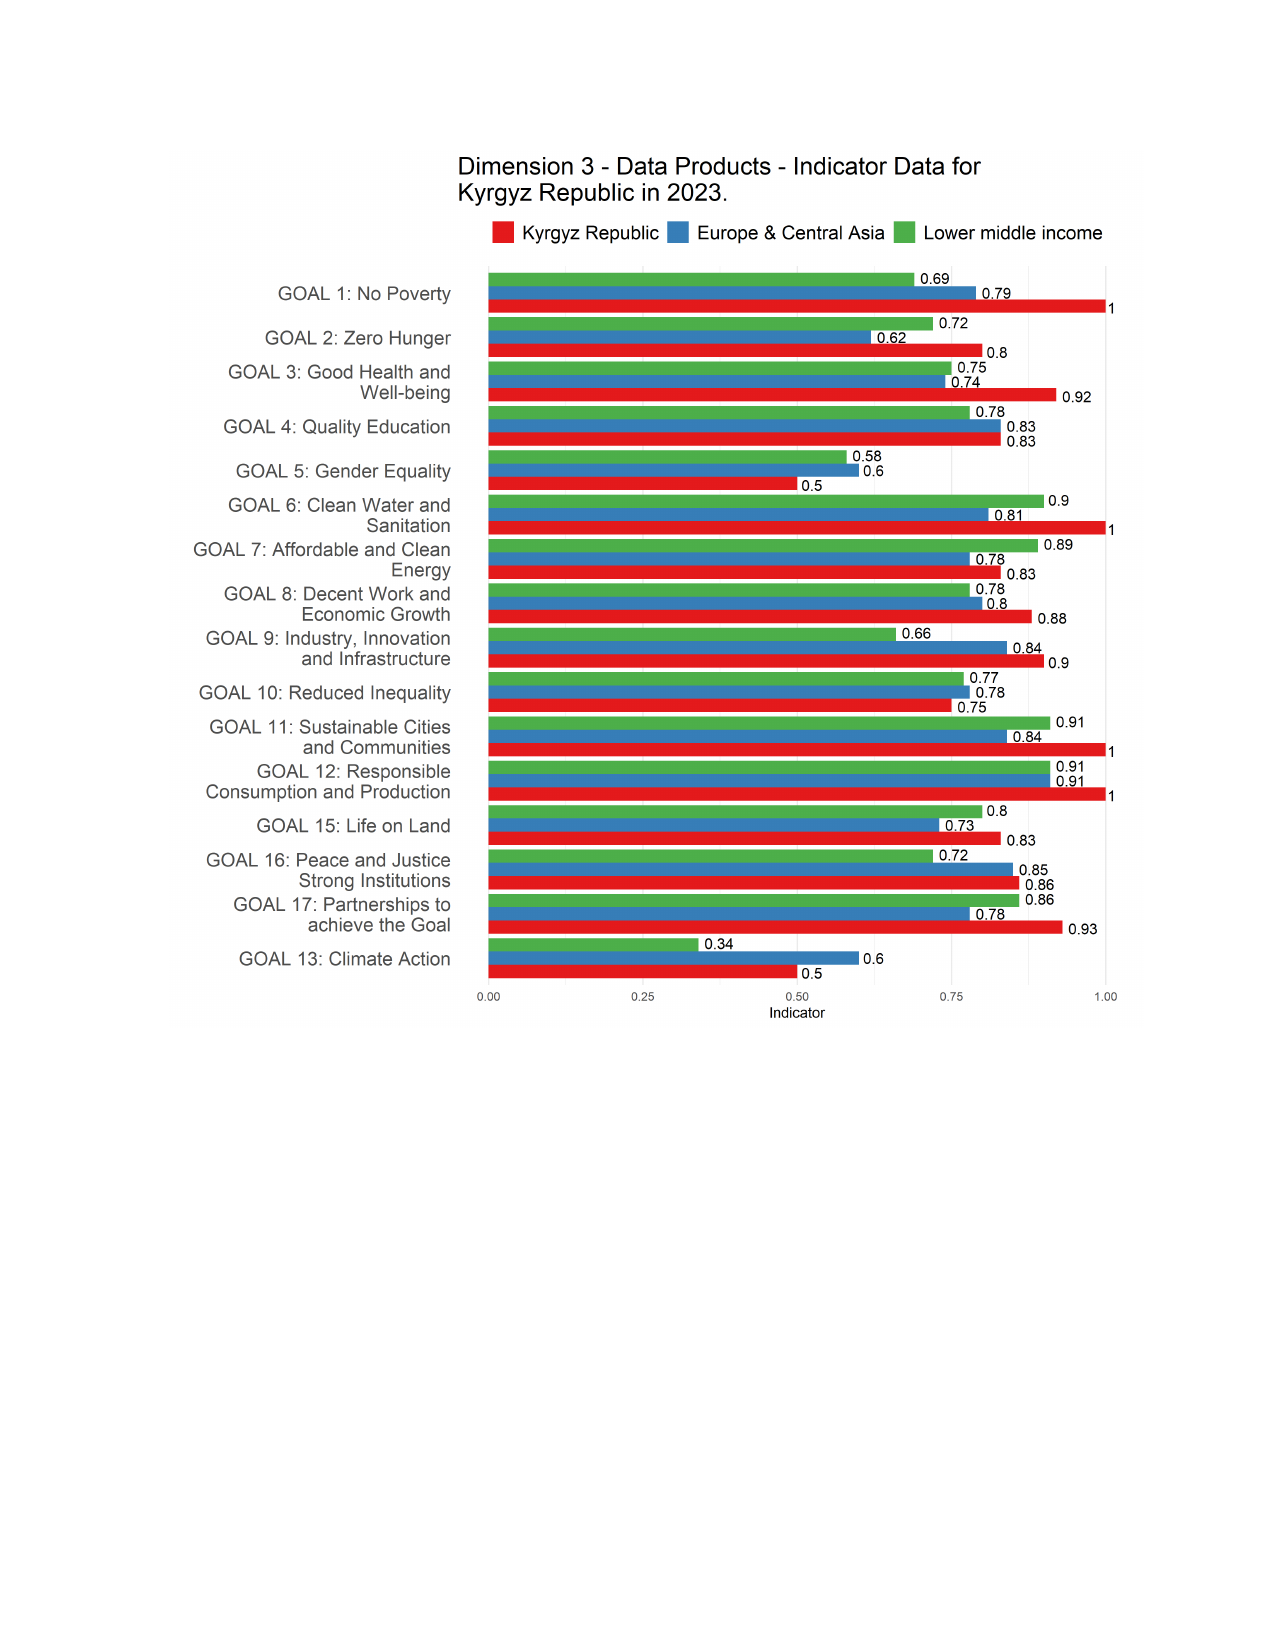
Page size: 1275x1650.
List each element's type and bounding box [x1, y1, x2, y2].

picture [168, 150, 1144, 1028]
